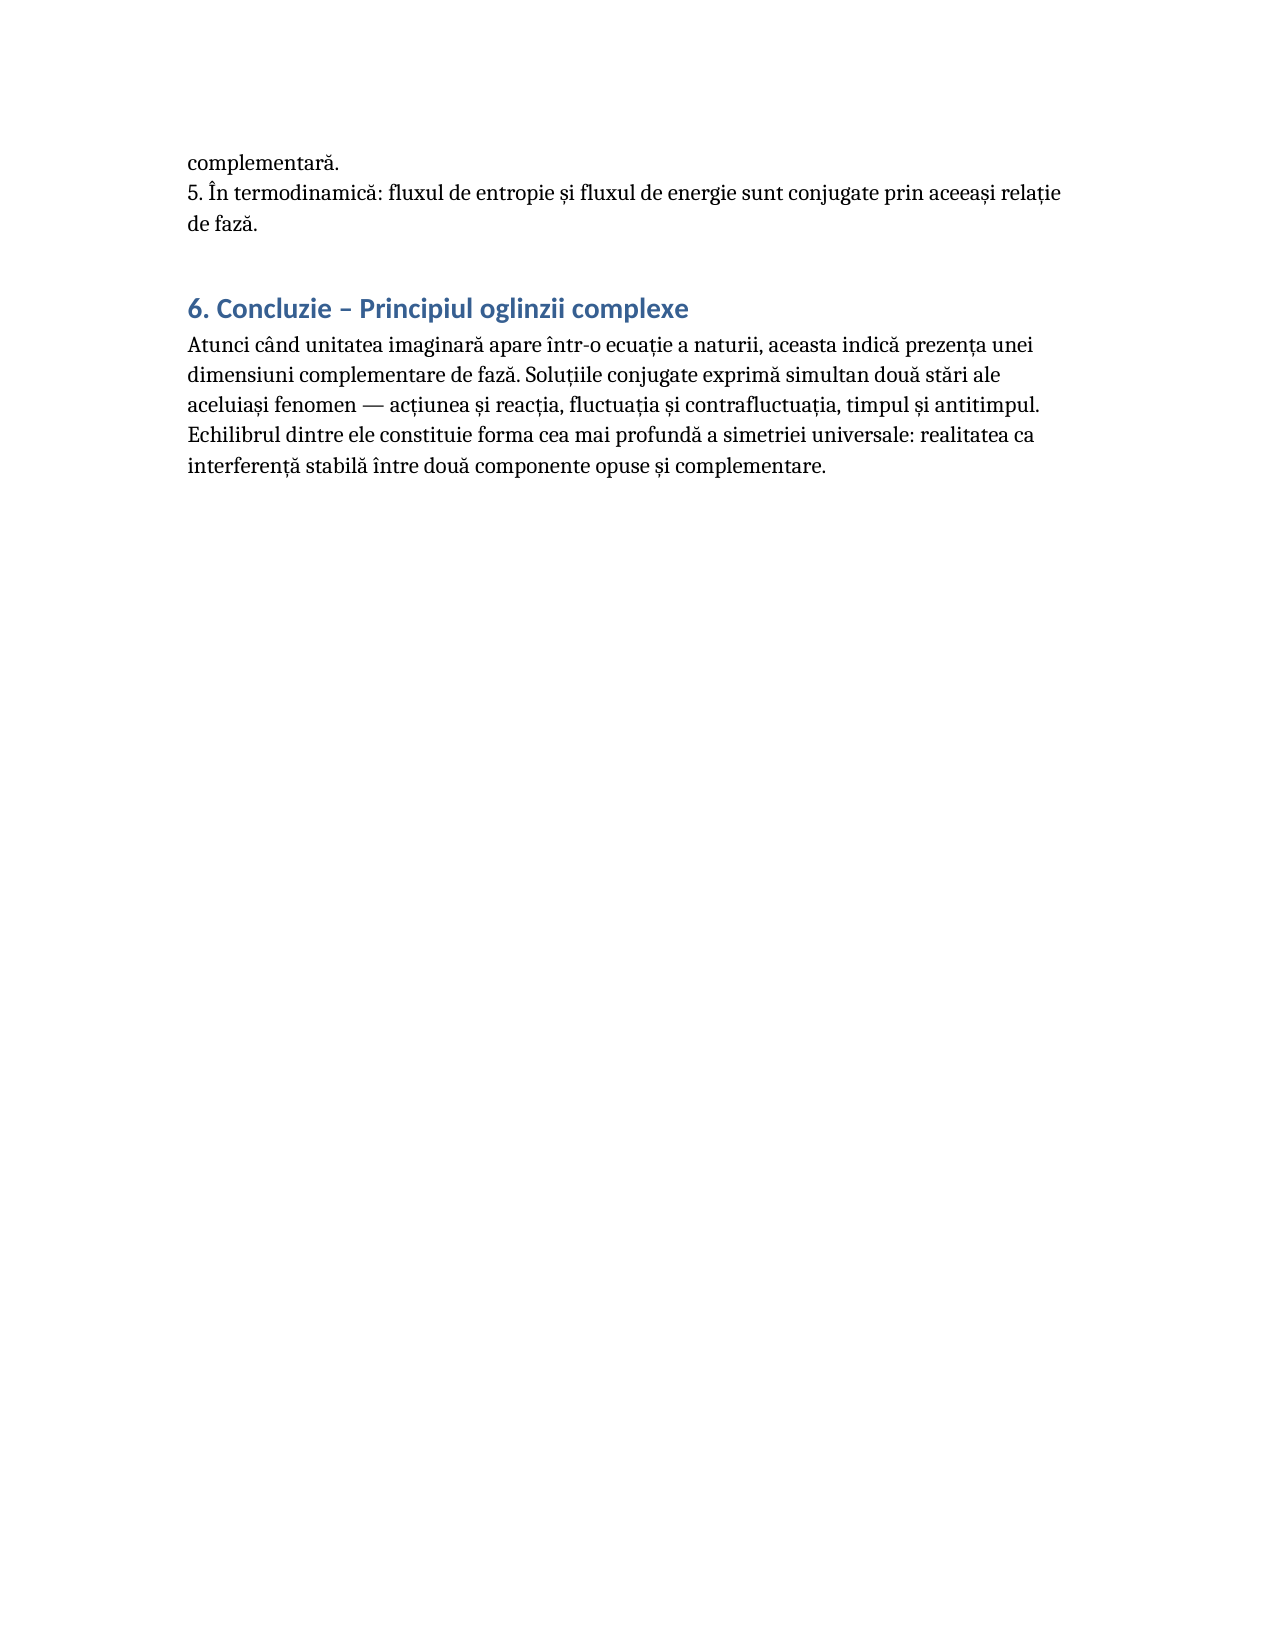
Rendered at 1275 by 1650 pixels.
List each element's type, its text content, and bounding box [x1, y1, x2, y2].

subtitle 6. Concluzie – Principiul oglinzii complexe [187, 291, 1087, 326]
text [187, 150, 1087, 237]
text Atunci când unitatea imaginară apare într-o ecuație a naturii, aceasta indică prezența unei dimensiuni complementare de fază. Soluțiile conjugate exprimă simultan două stări ale aceluiași fenomen — acțiunea și reacția, fluctuația și contrafluctuația, timpul și antitimpul. Echilibrul dintre ele constituie forma cea mai profundă a simetriei universale: realitatea ca interferență stabilă între două componente opuse și complementare. [187, 332, 1087, 479]
